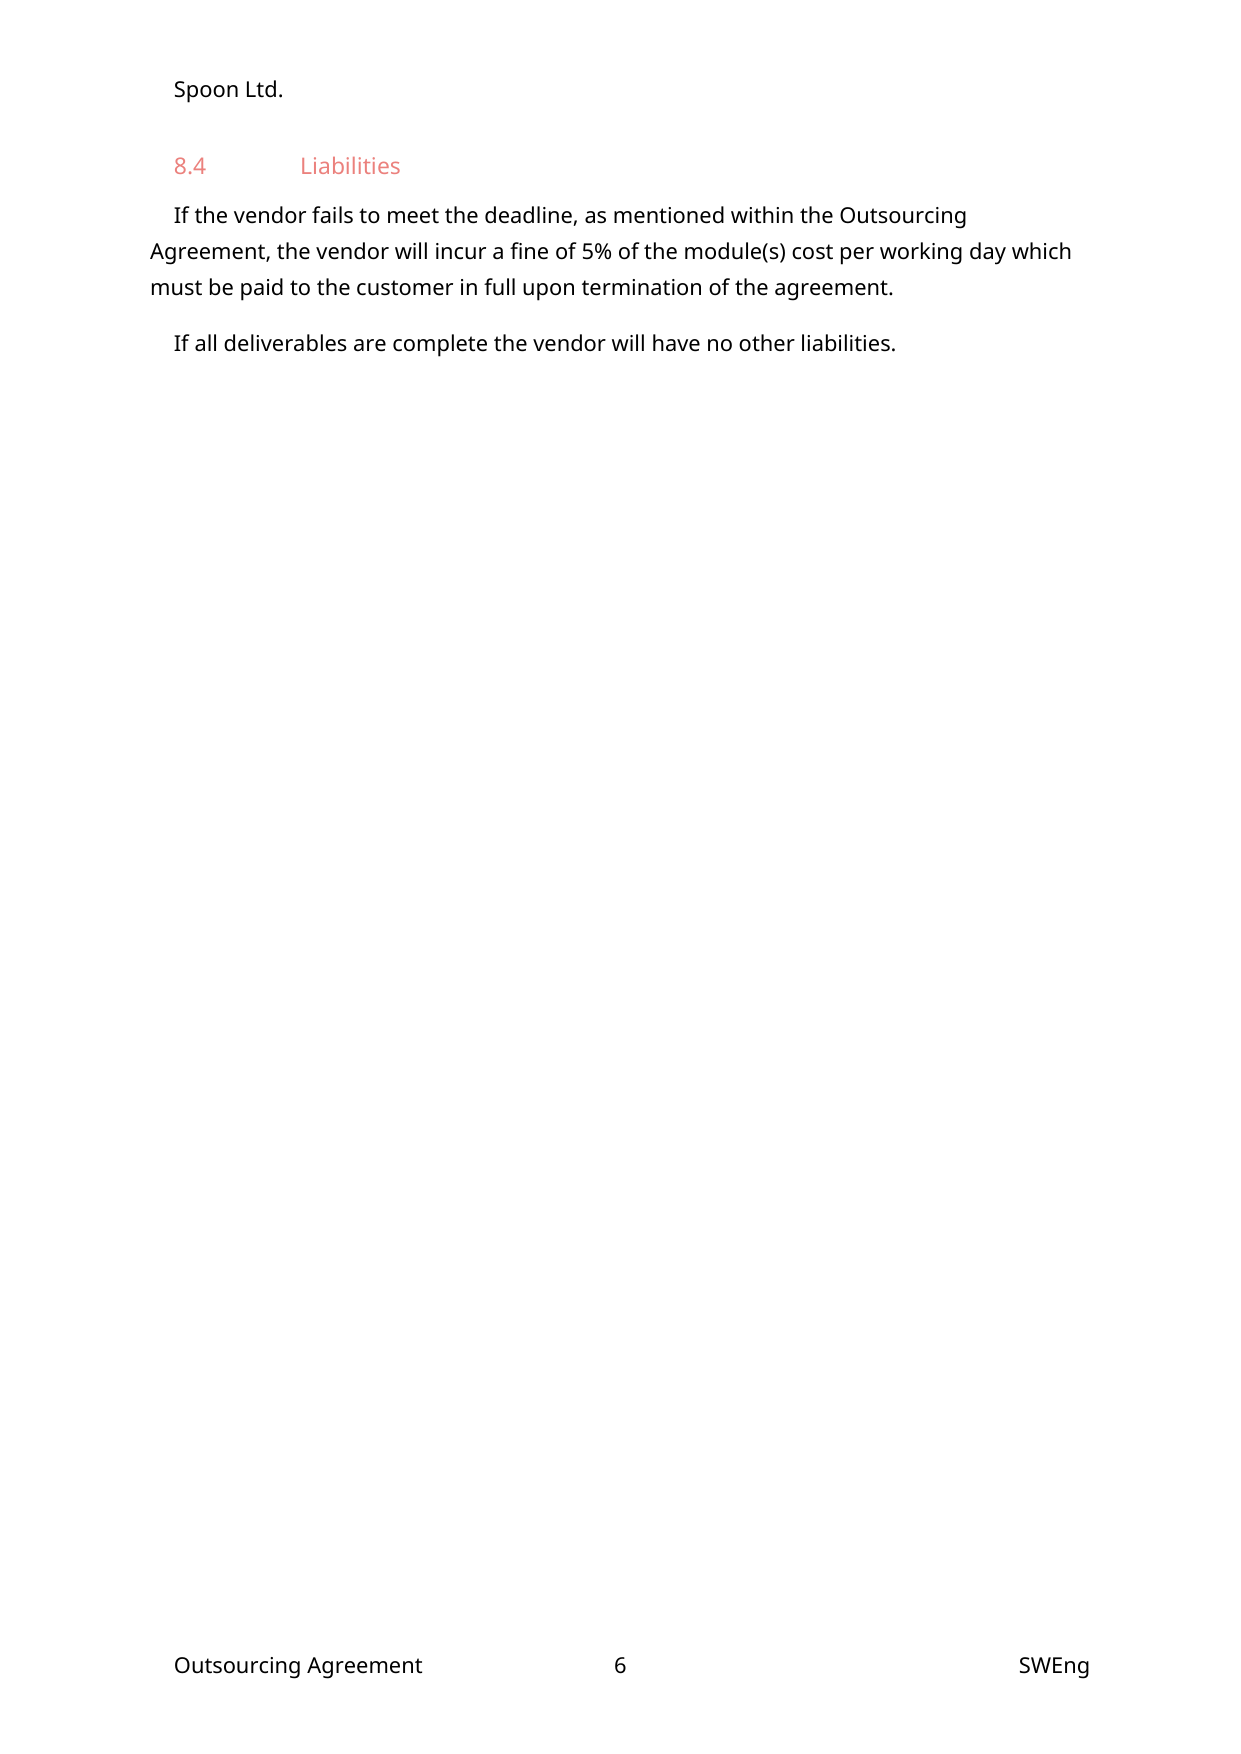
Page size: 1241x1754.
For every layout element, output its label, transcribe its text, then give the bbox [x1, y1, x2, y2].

subtitle 8.4 Liabilities [150, 150, 1090, 181]
text If all deliverables are complete the vendor will have no other liabilities. [150, 328, 1090, 358]
text If the vendor fails to meet the deadline, as mentioned within the Outsourcing Agreement, the vendor will incur a fine of 5% of the module(s) cost per working day which must be paid to the customer in full upon termination of the agreement. [150, 200, 1090, 301]
